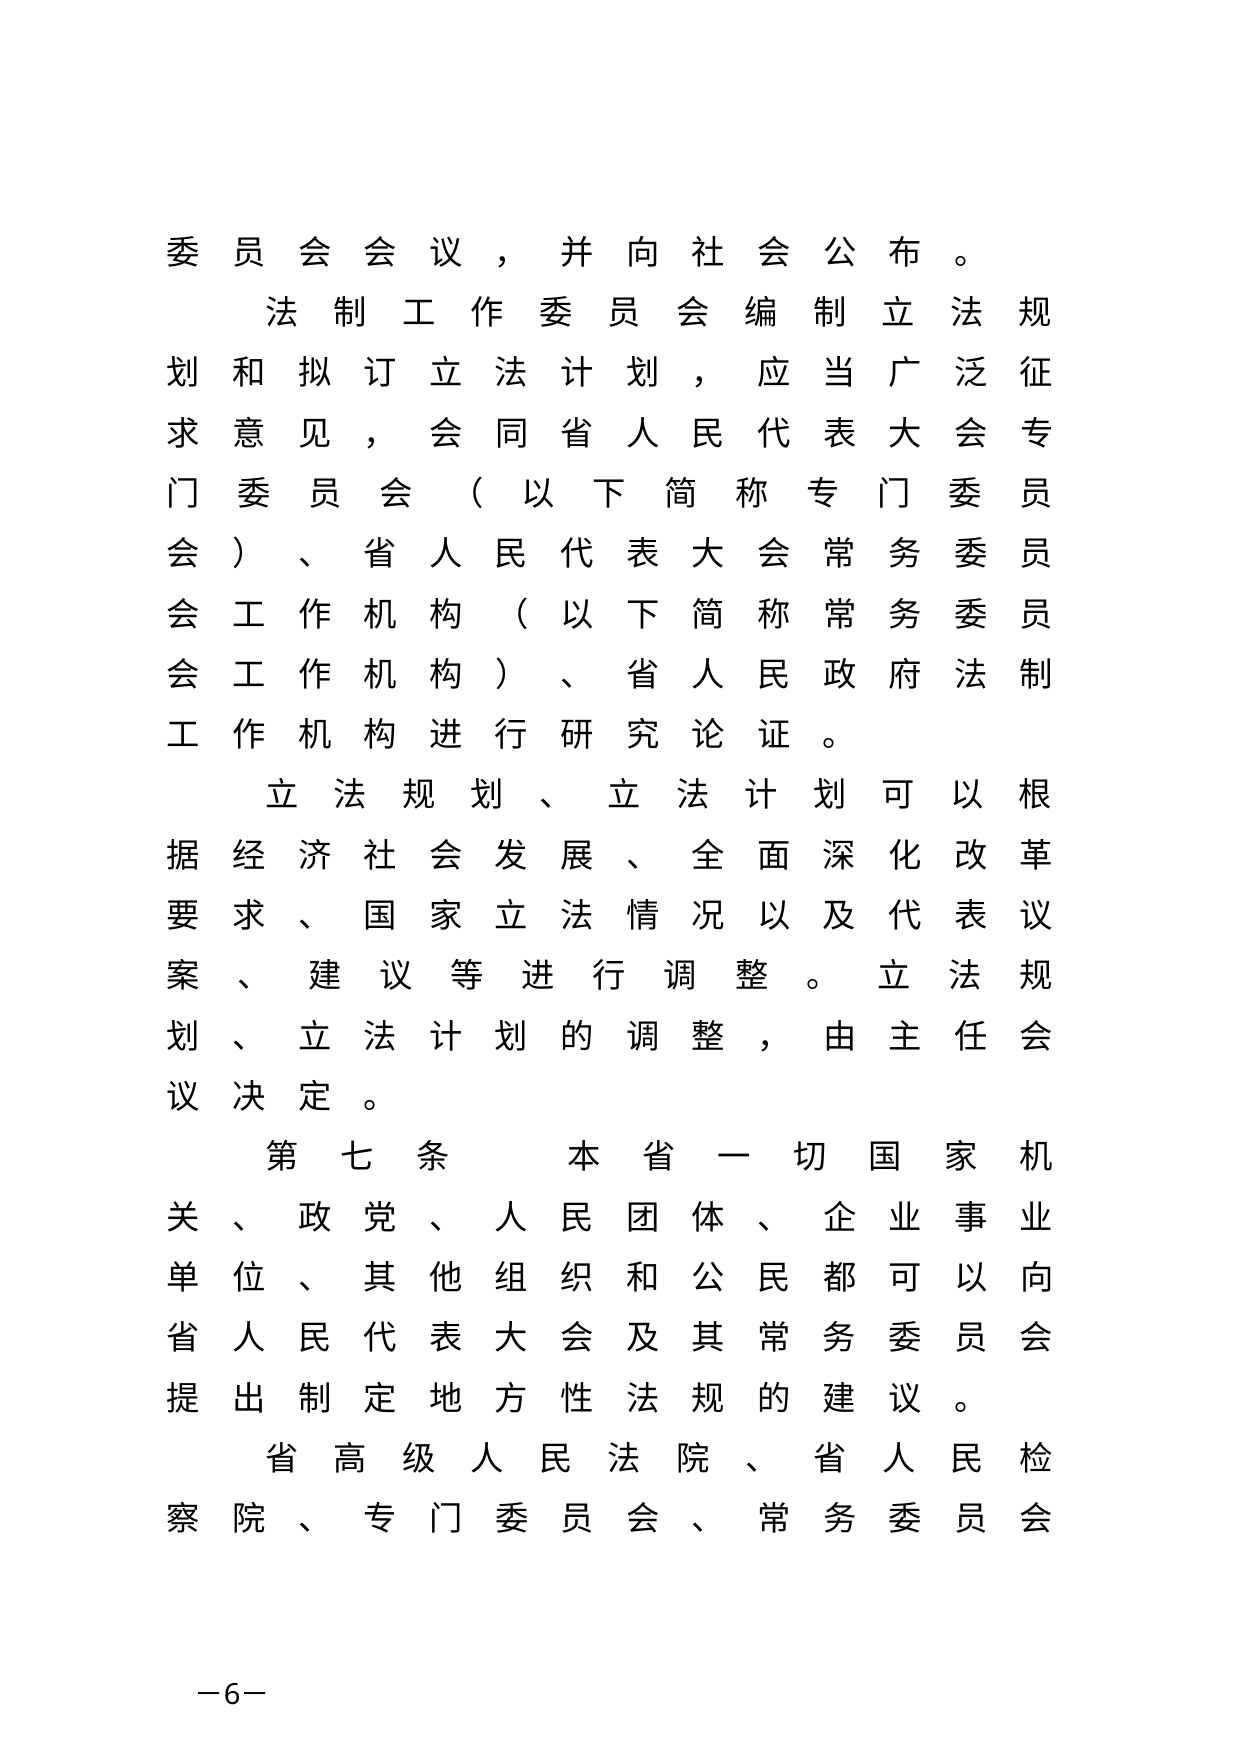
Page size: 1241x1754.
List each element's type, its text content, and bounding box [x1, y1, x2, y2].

text 立法规划、立法计划可以根据经济社会发展、全面深化改革要求、国家立法情况以及代表议案、建议等进行调整。立法规划、立法计划的调整，由主任会议决定。 [167, 762, 1085, 1124]
text 法制工作委员会编制立法规划和拟订立法计划，应当广泛征求意见，会同省人民代表大会专门委员会（以下简称专门委员会）、省人民代表大会常务委员会工作机构（以下简称常务委员会工作机构）、省人民政府法制工作机构进行研究论证。 [167, 280, 1085, 762]
text 第七条 本省一切国家机关、政党、人民团体、企业事业单位、其他组织和公民都可以向省人民代表大会及其常务委员会提出制定地方性法规的建议。 [167, 1124, 1085, 1426]
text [167, 219, 1085, 280]
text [167, 1426, 1085, 1546]
